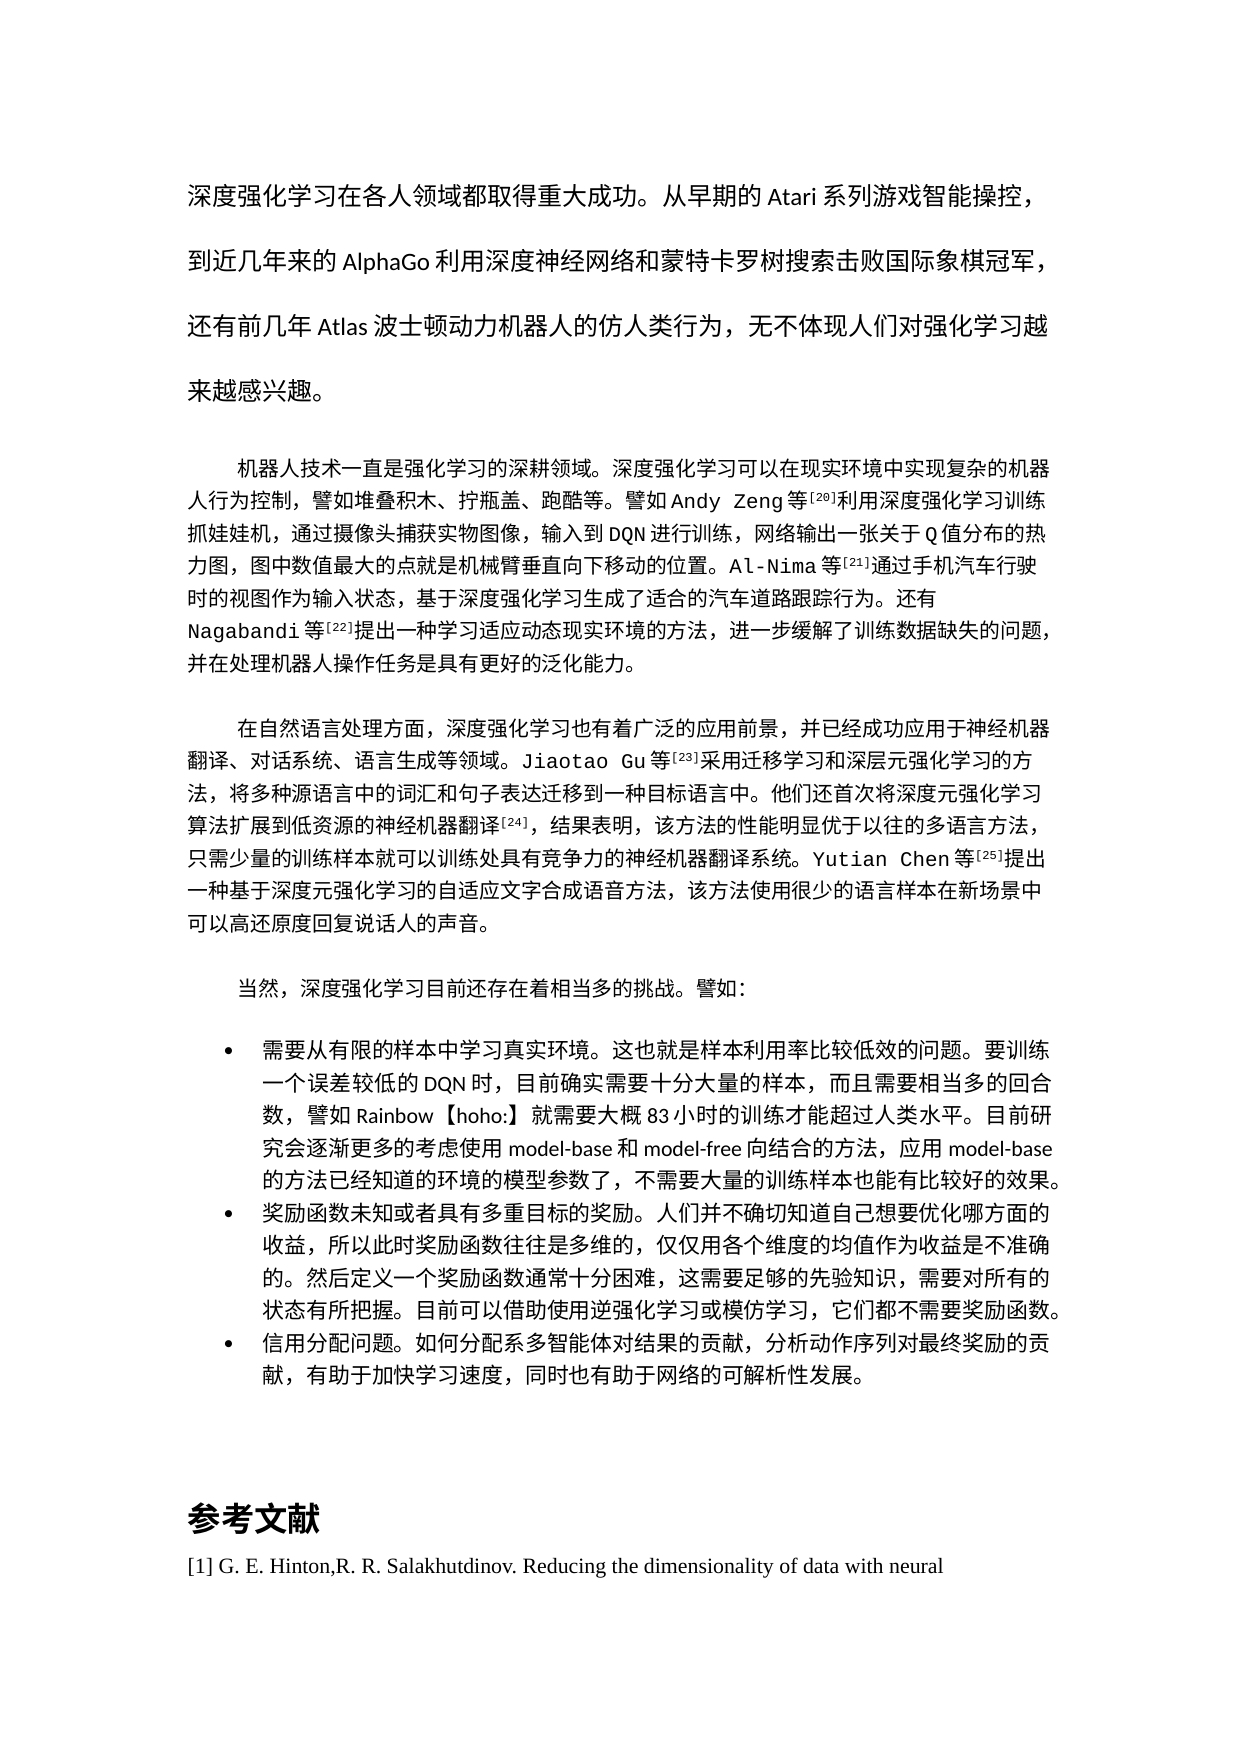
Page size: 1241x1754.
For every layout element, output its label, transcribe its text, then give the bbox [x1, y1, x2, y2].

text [187, 1549, 1053, 1582]
text 在自然语言处理方面，深度强化学习也有着广泛的应用前景，并已经成功应用于神经机器翻译、对话系统、语言生成等领域。Jiaotao Gu等[23]采用迁移学习和深层元强化学习的方法，将多种源语言中的词汇和句子表达迁移到一种目标语言中。他们还首次将深度元强化学习算法扩展到低资源的神经机器翻译[24]，结果表明，该方法的性能明显优于以往的多语言方法，只需少量的训练样本就可以训练处具有竞争力的神经机器翻译系统。Yutian Chen等[25]提出一种基于深度元强化学习的自适应文字合成语音方法，该方法使用很少的语言样本在新场景中可以高还原度回复说话人的声音。 [187, 711, 1053, 939]
text 当然，深度强化学习目前还存在着相当多的挑战。譬如： [187, 971, 1053, 1004]
list 信用分配问题。如何分配系多智能体对结果的贡献，分析动作序列对最终奖励的贡献，有助于加快学习速度，同时也有助于网络的可解析性发展。 [225, 1325, 1053, 1390]
list 需要从有限的样本中学习真实环境。这也就是样本利用率比较低效的问题。要训练一个误差较低的DQN时，目前确实需要十分大量的样本，而且需要相当多的回合数，譬如Rainbow【hoho:】就需要大概83小时的训练才能超过人类水平。目前研究会逐渐更多的考虑使用model-base和model-free向结合的方法，应用model-base的方法已经知道的环境的模型参数了，不需要大量的训练样本也能有比较好的效果。 [225, 1033, 1053, 1195]
text 参考文献 [187, 1484, 1053, 1549]
text 机器人技术一直是强化学习的深耕领域。深度强化学习可以在现实环境中实现复杂的机器人行为控制，譬如堆叠积木、拧瓶盖、跑酷等。譬如Andy Zeng等[20]利用深度强化学习训练抓娃娃机，通过摄像头捕获实物图像，输入到DQN进行训练，网络输出一张关于Q值分布的热力图，图中数值最大的点就是机械臂垂直向下移动的位置。Al-Nima等[21]通过手机汽车行驶时的视图作为输入状态，基于深度强化学习生成了适合的汽车道路跟踪行为。还有Nagabandi等[22]提出一种学习适应动态现实环境的方法，进一步缓解了训练数据缺失的问题，并在处理机器人操作任务是具有更好的泛化能力。 [187, 451, 1053, 679]
text 深度强化学习在各人领域都取得重大成功。从早期的Atari系列游戏智能操控，到近几年来的AlphaGo利用深度神经网络和蒙特卡罗树搜索击败国际象棋冠军，还有前几年Atlas波士顿动力机器人的仿人类行为，无不体现人们对强化学习越来越感兴趣。 [187, 162, 1053, 422]
list 奖励函数未知或者具有多重目标的奖励。人们并不确切知道自己想要优化哪方面的收益，所以此时奖励函数往往是多维的，仅仅用各个维度的均值作为收益是不准确的。然后定义一个奖励函数通常十分困难，这需要足够的先验知识，需要对所有的状态有所把握。目前可以借助使用逆强化学习或模仿学习，它们都不需要奖励函数。 [225, 1195, 1053, 1325]
